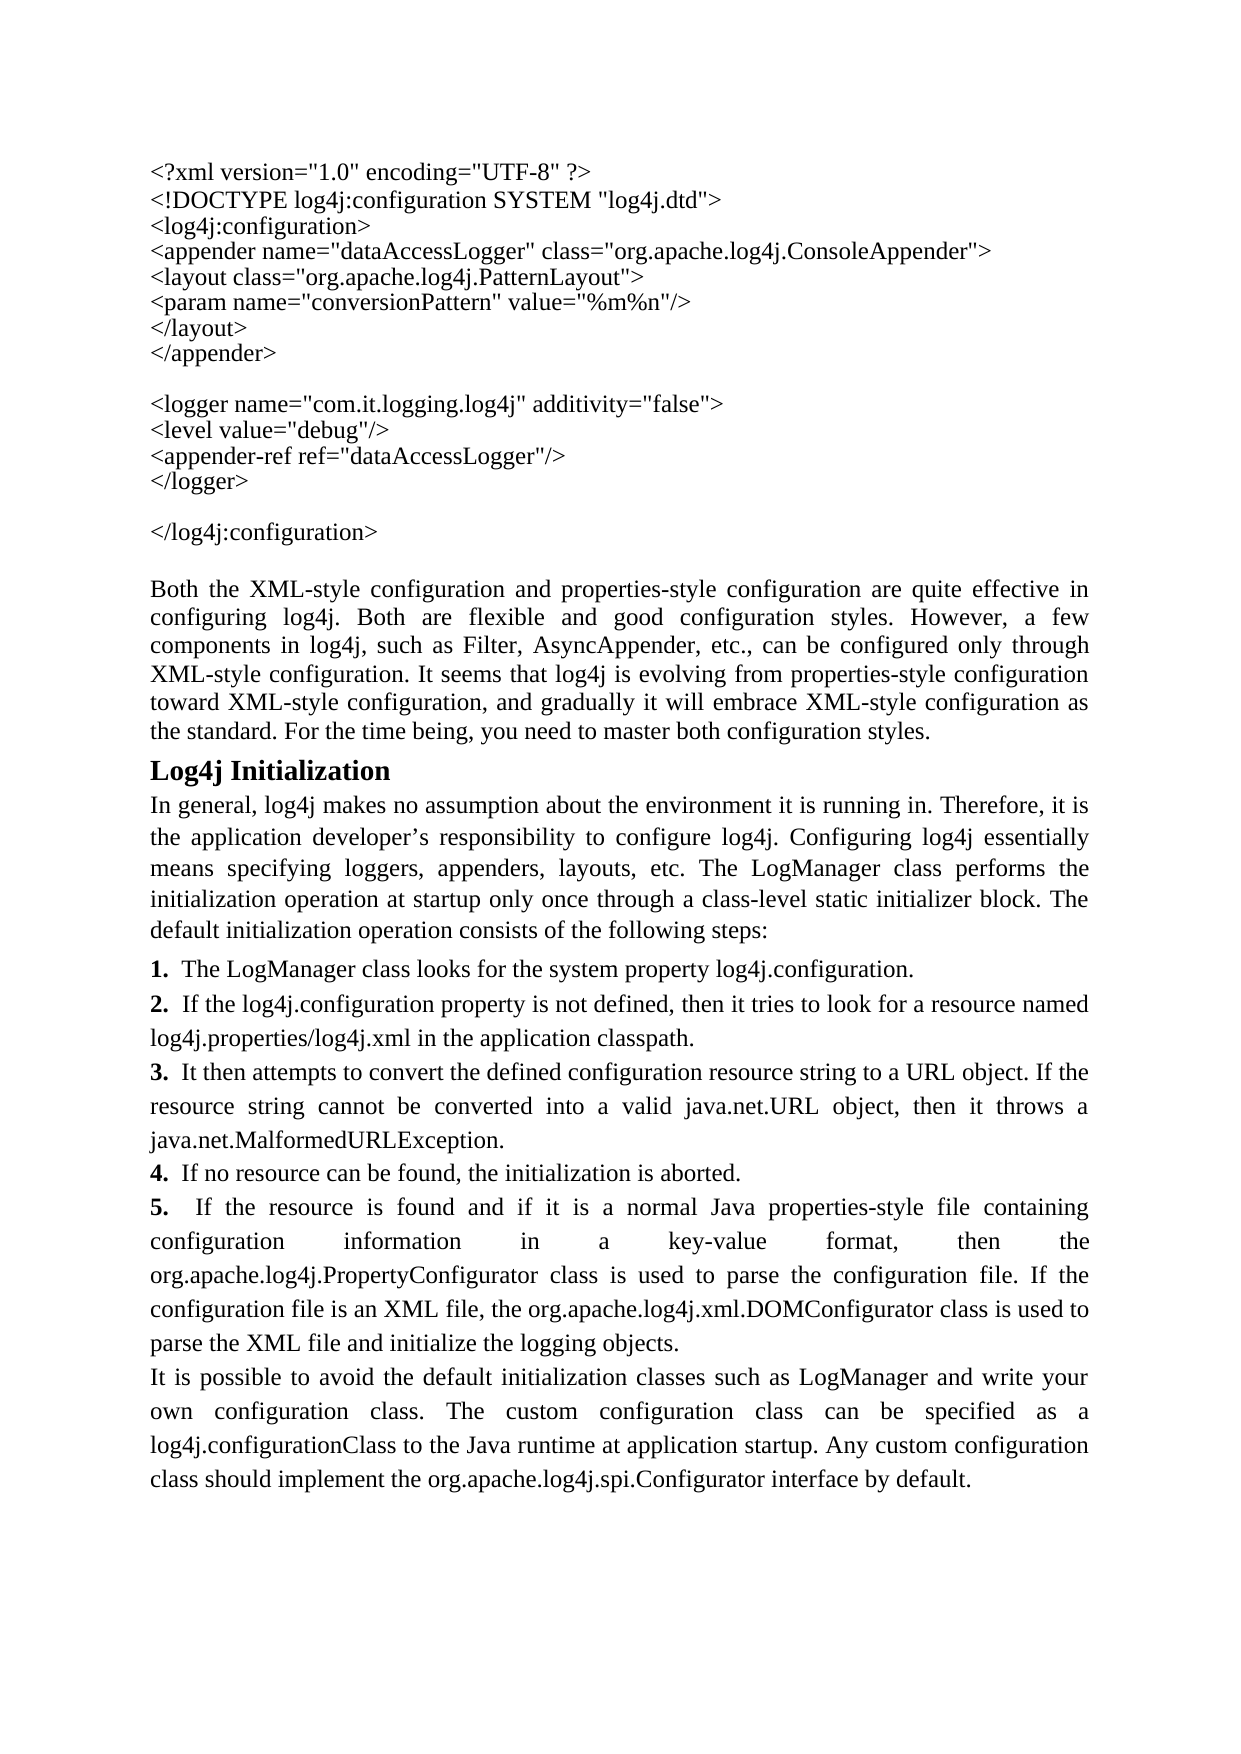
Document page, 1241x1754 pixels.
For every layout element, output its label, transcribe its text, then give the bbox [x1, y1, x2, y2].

text In general, log4j makes no assumption about the environment it is running in. Therefore, it is the application developer’s responsibility to configure log4j. Configuring log4j essentially means specifying loggers, appenders, layouts, etc. The LogManager class performs the initialization operation at startup only once through a class-level static initializer block. The default initialization operation consists of the following steps: [150, 789, 1090, 945]
text <!DOCTYPE log4j:configuration SYSTEM "log4j.dtd"> [150, 188, 1090, 214]
text 3. It then attempts to convert the defined configuration resource string to a URL object. If the resource string cannot be converted into a valid java.net.URL object, then it throws a java.net.MalformedURLException. [150, 1053, 1090, 1155]
text </logger> [150, 469, 1090, 495]
text Log4j Initialization [150, 745, 1090, 789]
text <log4j:configuration> [150, 214, 1090, 239]
text </layout> [150, 316, 1090, 341]
text <layout class="org.apache.log4j.PatternLayout"> [150, 265, 1090, 290]
text </appender> [150, 341, 1090, 367]
text Both the XML-style configuration and properties-style configuration are quite effective in configuring log4j. Both are flexible and good configuration styles. However, a few components in log4j, such as Filter, AsyncAppender, etc., can be configured only through XML-style configuration. It seems that log4j is evolving from properties-style configuration toward XML-style configuration, and gradually it will embrace XML-style configuration as the standard. For the time being, you need to master both configuration styles. [150, 574, 1090, 745]
text <?xml version="1.0" encoding="UTF-8" ?> [150, 150, 1090, 188]
text <appender name="dataAccessLogger" class="org.apache.log4j.ConsoleAppender"> [150, 239, 1090, 265]
text 4. If no resource can be found, the initialization is aborted. [150, 1155, 1090, 1188]
text <appender-ref ref="dataAccessLogger"/> [150, 444, 1090, 469]
text </log4j:configuration> [150, 517, 1090, 546]
text <param name="conversionPattern" value="%m%n"/> [150, 290, 1090, 316]
text <level value="debug"/> [150, 418, 1090, 444]
text It is possible to avoid the default initialization classes such as LogManager and write your own configuration class. The custom configuration class can be specified as a log4j.configurationClass to the Java runtime at application startup. Any custom configuration class should implement the org.apache.log4j.spi.Configurator interface by default. [150, 1358, 1090, 1494]
text 1. The LogManager class looks for the system property log4j.configuration. [150, 945, 1090, 985]
text <logger name="com.it.logging.log4j" additivity="false"> [150, 390, 1090, 418]
text 2. If the log4j.configuration property is not defined, then it tries to look for a resource named log4j.properties/log4j.xml in the application classpath. [150, 985, 1090, 1053]
text 5. If the resource is found and if it is a normal Java properties-style file containing configuration information in a key-value format, then the org.apache.log4j.PropertyConfigurator class is used to parse the configuration file. If the configuration file is an XML file, the org.apache.log4j.xml.DOMConfigurator class is used to parse the XML file and initialize the logging objects. [150, 1188, 1090, 1358]
